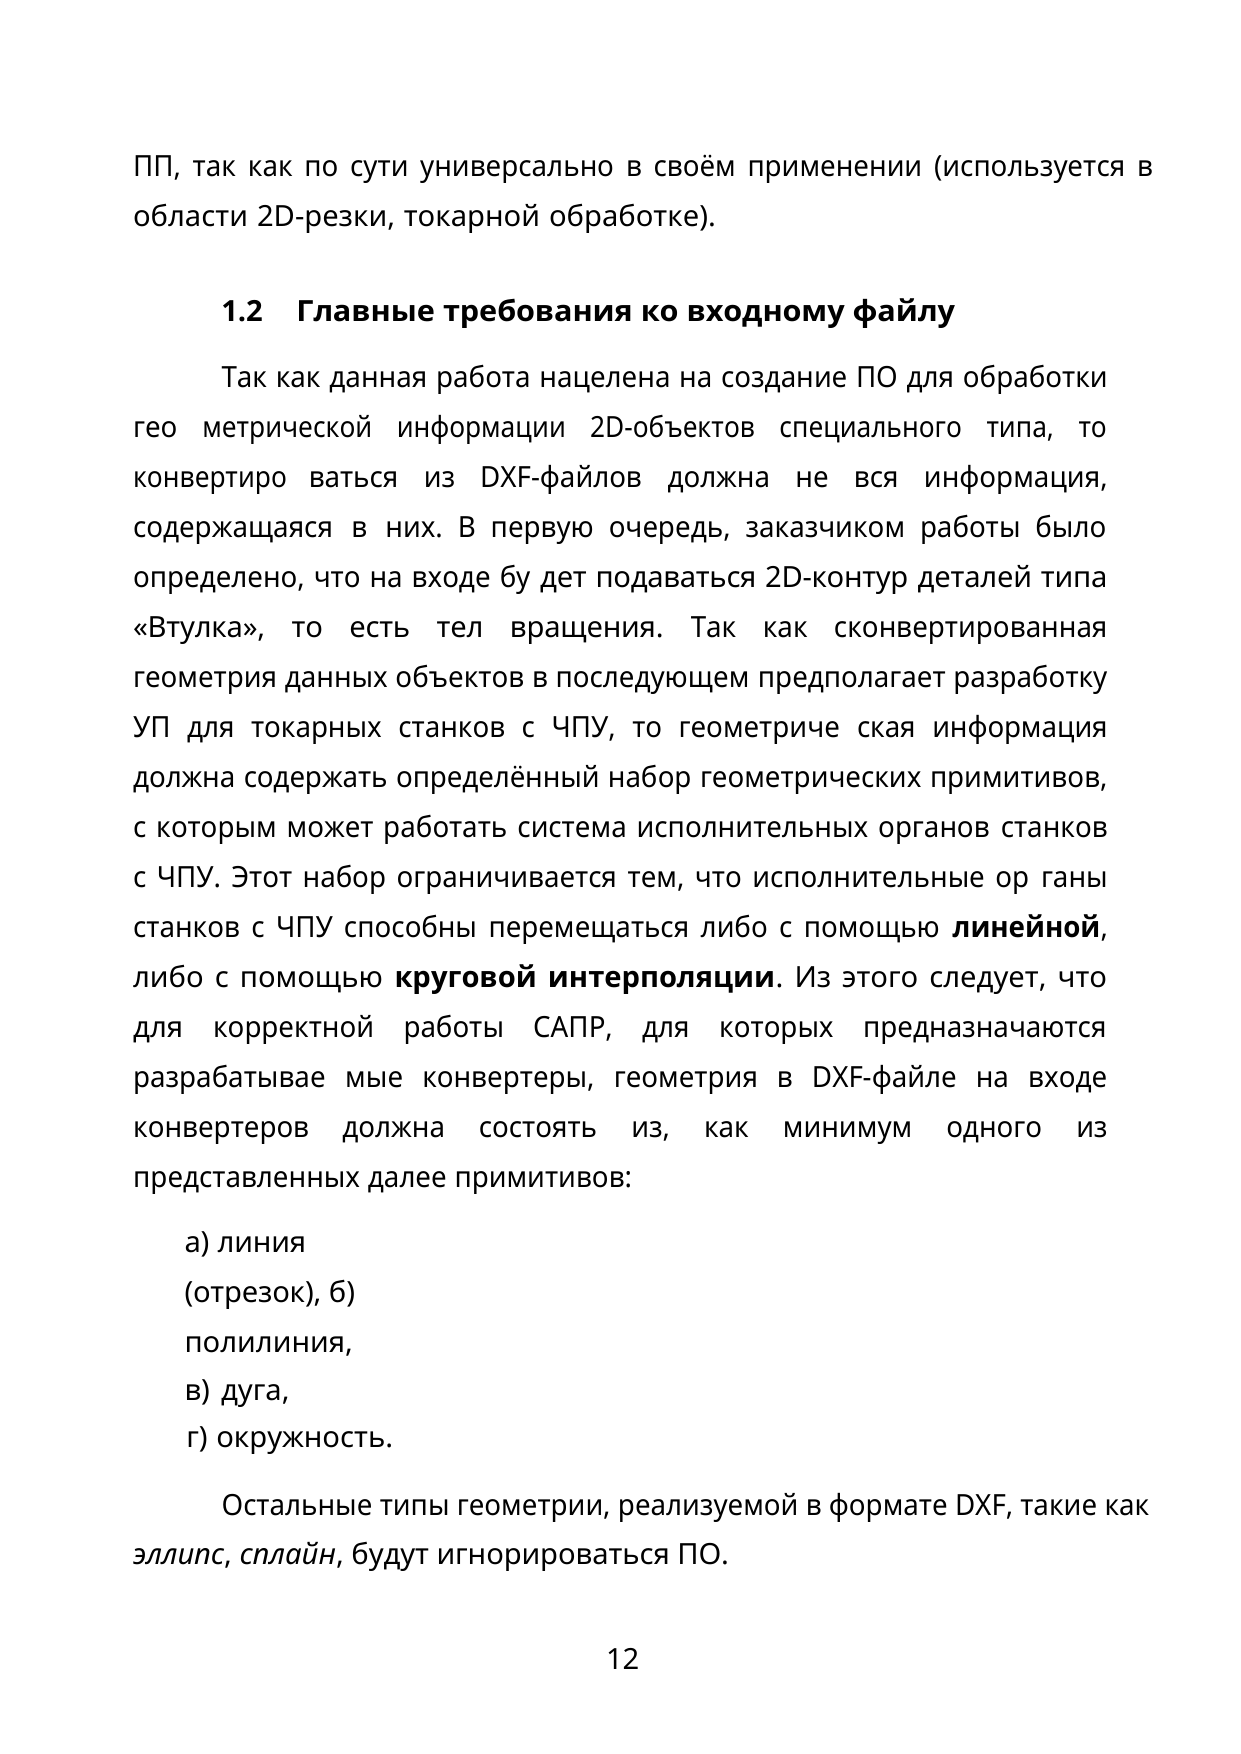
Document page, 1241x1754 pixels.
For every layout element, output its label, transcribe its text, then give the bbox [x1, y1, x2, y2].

text Остальные типы геометрии, реализуемой в формате DXF, такие как [221, 1484, 1171, 1523]
text а) линия (отрезок), б) полилиния, [184, 1221, 440, 1361]
text ПП, так как по сути универсально в своём применении (используется в области 2D-резки, токарной обработке). [133, 145, 1171, 235]
text г) окружность. [186, 1417, 1171, 1456]
text Так как данная работа нацелена на создание ПО для обработки гео­ метрической информации 2D-объектов специального типа, то конвертиро­ ваться из DXF-файлов должна не вся информация, содержащаяся в них. В первую очередь, заказчиком работы было определено, что на входе бу­ дет подаваться 2D-контур деталей типа «Втулка», то есть тел вращения. Так как сконвертированная геометрия данных объектов в последующем предполагает разработку УП для токарных станков с ЧПУ, то геометриче­ ская информация должна содержать определённый набор геометрических примитивов, с которым может работать система исполнительных органов станков с ЧПУ. Этот набор ограничивается тем, что исполнительные ор­ ганы станков с ЧПУ способны перемещаться либо с помощью линейной, либо с помощью круговой интерполяции. Из этого следует, что для корректной работы САПР, для которых предназначаются разрабатывае­ мые конвертеры, геометрия в DXF-файле на входе конвертеров должна состоять из, как минимум одного из представленных далее примитивов: [133, 356, 1108, 1196]
text эллипс, сплайн, будут игнорироваться ПО. [133, 1533, 1171, 1573]
text в) дуга, [184, 1371, 1171, 1407]
subtitle Главные требования ко входному файлу [221, 291, 1171, 330]
